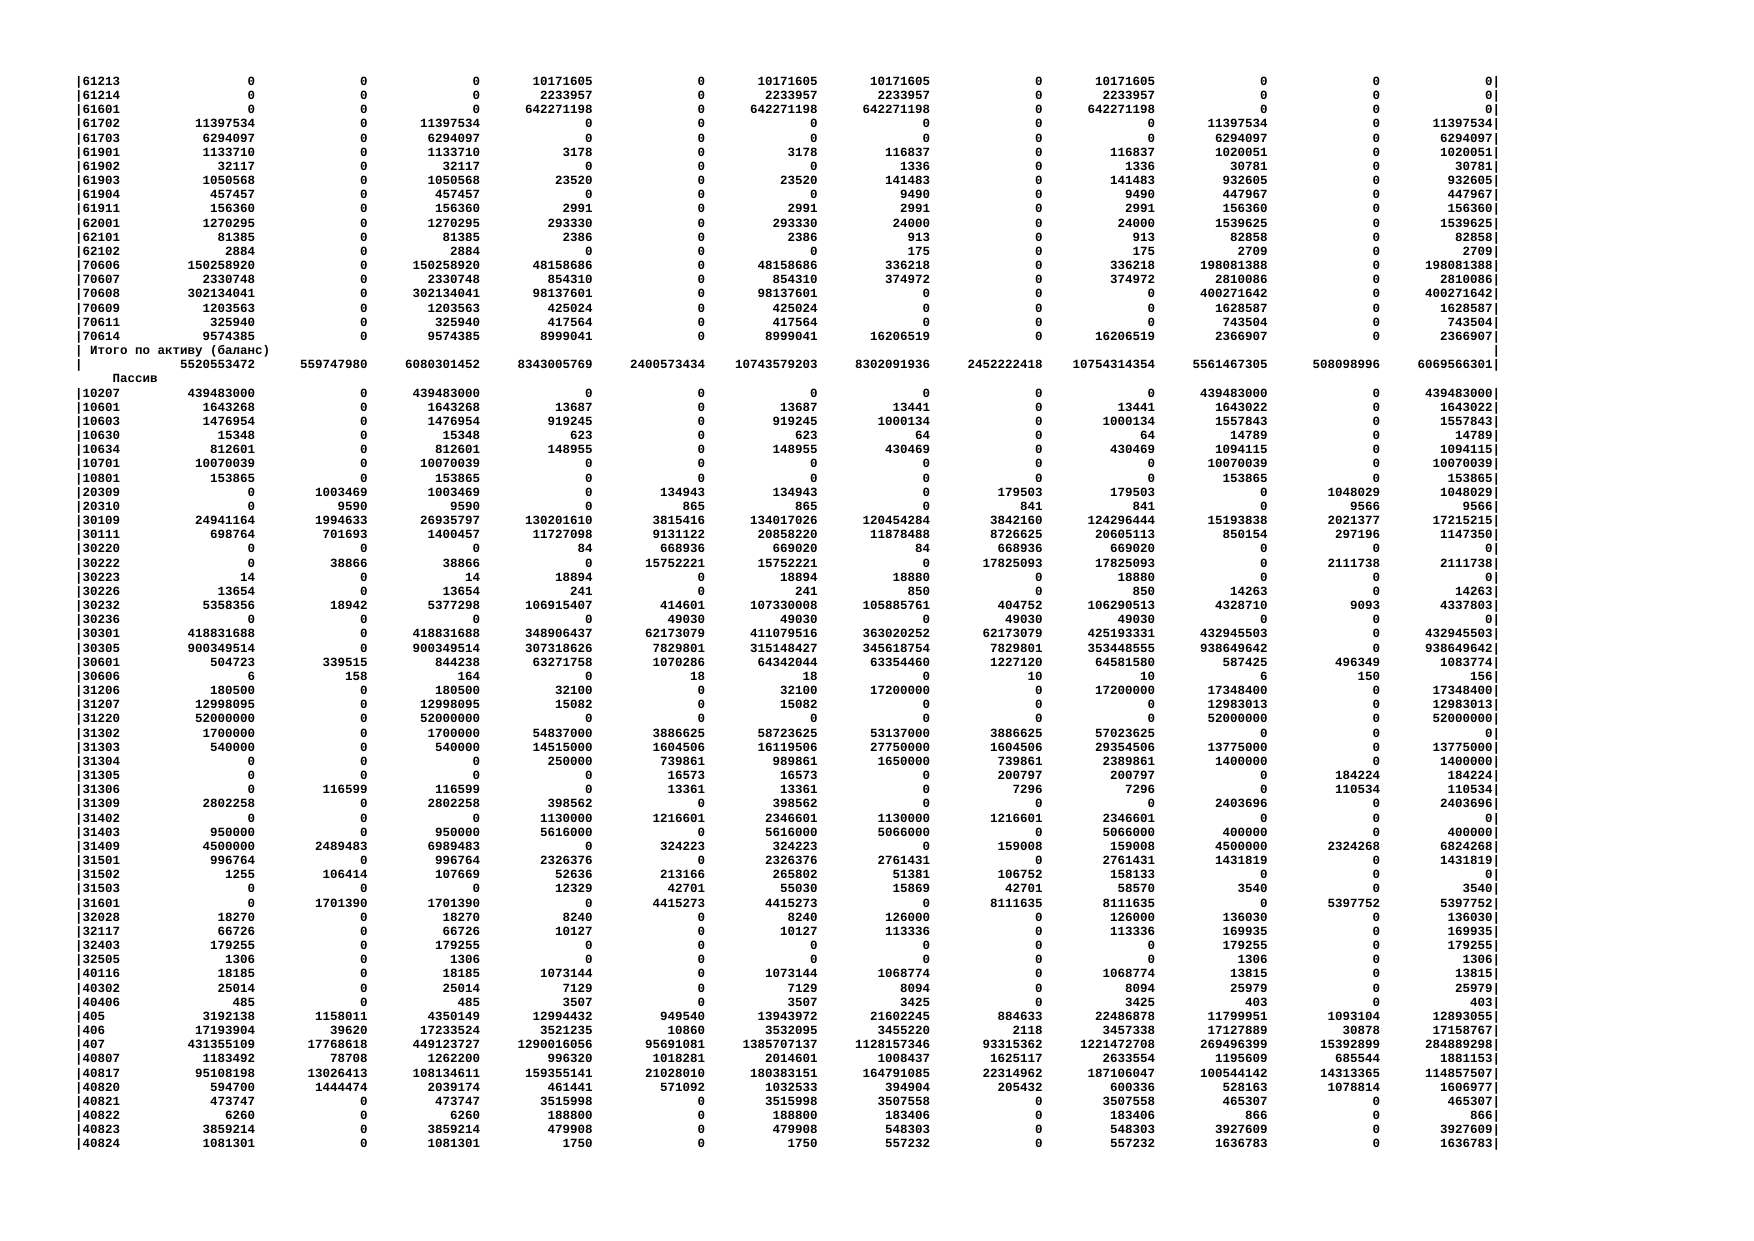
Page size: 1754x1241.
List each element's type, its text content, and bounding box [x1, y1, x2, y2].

text |61702 11397534 0 11397534 0 0 0 0 0 0 11397534 0 11397534| [75, 117, 1679, 132]
text |40821 473747 0 473747 3515998 0 3515998 3507558 0 3507558 465307 0 465307| [75, 1095, 1679, 1109]
text |40817 95108198 13026413 108134611 159355141 21028010 180383151 164791085 22314962 187106047 100544142 14313365 114857507| [75, 1067, 1679, 1081]
text | Итого по активу (баланс) | [75, 344, 1679, 358]
text |407 431355109 17768618 449123727 1290016056 95691081 1385707137 1128157346 93315362 1221472708 269496399 15392899 284889298| [75, 1038, 1679, 1052]
text |40406 485 0 485 3507 0 3507 3425 0 3425 403 0 403| [75, 996, 1679, 1010]
text |32505 1306 0 1306 0 0 0 0 0 0 1306 0 1306| [75, 953, 1679, 967]
text |10701 10070039 0 10070039 0 0 0 0 0 0 10070039 0 10070039| [75, 457, 1679, 472]
text |32028 18270 0 18270 8240 0 8240 126000 0 126000 136030 0 136030| [75, 911, 1679, 925]
text |61911 156360 0 156360 2991 0 2991 2991 0 2991 156360 0 156360| [75, 202, 1679, 217]
text |40807 1183492 78708 1262200 996320 1018281 2014601 1008437 1625117 2633554 1195609 685544 1881153| [75, 1052, 1679, 1067]
text |70606 150258920 0 150258920 48158686 0 48158686 336218 0 336218 198081388 0 198081388| [75, 259, 1679, 273]
text |31402 0 0 0 1130000 1216601 2346601 1130000 1216601 2346601 0 0 0| [75, 812, 1679, 826]
text |61902 32117 0 32117 0 0 0 1336 0 1336 30781 0 30781| [75, 160, 1679, 174]
text |40824 1081301 0 1081301 1750 0 1750 557232 0 557232 1636783 0 1636783| [75, 1137, 1679, 1152]
text |70614 9574385 0 9574385 8999041 0 8999041 16206519 0 16206519 2366907 0 2366907| [75, 330, 1679, 344]
text |40820 594700 1444474 2039174 461441 571092 1032533 394904 205432 600336 528163 1078814 1606977| [75, 1081, 1679, 1095]
text |10603 1476954 0 1476954 919245 0 919245 1000134 0 1000134 1557843 0 1557843| [75, 415, 1679, 429]
text |31306 0 116599 116599 0 13361 13361 0 7296 7296 0 110534 110534| [75, 783, 1679, 797]
text |20310 0 9590 9590 0 865 865 0 841 841 0 9566 9566| [75, 500, 1679, 514]
text |40302 25014 0 25014 7129 0 7129 8094 0 8094 25979 0 25979| [75, 982, 1679, 996]
text |31601 0 1701390 1701390 0 4415273 4415273 0 8111635 8111635 0 5397752 5397752| [75, 897, 1679, 911]
text |10601 1643268 0 1643268 13687 0 13687 13441 0 13441 1643022 0 1643022| [75, 401, 1679, 415]
text |61901 1133710 0 1133710 3178 0 3178 116837 0 116837 1020051 0 1020051| [75, 146, 1679, 160]
text |31305 0 0 0 0 16573 16573 0 200797 200797 0 184224 184224| [75, 769, 1679, 783]
text | 5520553472 559747980 6080301452 8343005769 2400573434 10743579203 8302091936 2452222418 10754314354 5561467305 508098996 6069566301| [75, 358, 1679, 372]
text |61214 0 0 0 2233957 0 2233957 2233957 0 2233957 0 0 0| [75, 89, 1679, 103]
text |70608 302134041 0 302134041 98137601 0 98137601 0 0 0 400271642 0 400271642| [75, 287, 1679, 302]
text |61703 6294097 0 6294097 0 0 0 0 0 0 6294097 0 6294097| [75, 132, 1679, 146]
text |30109 24941164 1994633 26935797 130201610 3815416 134017026 120454284 3842160 124296444 15193838 2021377 17215215| [75, 514, 1679, 528]
text |31409 4500000 2489483 6989483 0 324223 324223 0 159008 159008 4500000 2324268 6824268| [75, 840, 1679, 854]
text |30236 0 0 0 0 49030 49030 0 49030 49030 0 0 0| [75, 613, 1679, 627]
text |30301 418831688 0 418831688 348906437 62173079 411079516 363020252 62173079 425193331 432945503 0 432945503| [75, 627, 1679, 642]
text |61904 457457 0 457457 0 0 0 9490 0 9490 447967 0 447967| [75, 188, 1679, 202]
text |31220 52000000 0 52000000 0 0 0 0 0 0 52000000 0 52000000| [75, 712, 1679, 727]
text |10630 15348 0 15348 623 0 623 64 0 64 14789 0 14789| [75, 429, 1679, 443]
text |40116 18185 0 18185 1073144 0 1073144 1068774 0 1068774 13815 0 13815| [75, 967, 1679, 982]
text |61213 0 0 0 10171605 0 10171605 10171605 0 10171605 0 0 0| [75, 75, 1679, 89]
text |31403 950000 0 950000 5616000 0 5616000 5066000 0 5066000 400000 0 400000| [75, 826, 1679, 840]
text |70609 1203563 0 1203563 425024 0 425024 0 0 0 1628587 0 1628587| [75, 302, 1679, 316]
text |61903 1050568 0 1050568 23520 0 23520 141483 0 141483 932605 0 932605| [75, 174, 1679, 188]
text |61601 0 0 0 642271198 0 642271198 642271198 0 642271198 0 0 0| [75, 103, 1679, 117]
text |62001 1270295 0 1270295 293330 0 293330 24000 0 24000 1539625 0 1539625| [75, 217, 1679, 231]
text |31501 996764 0 996764 2326376 0 2326376 2761431 0 2761431 1431819 0 1431819| [75, 854, 1679, 868]
text |30606 6 158 164 0 18 18 0 10 10 6 150 156| [75, 670, 1679, 684]
text |30601 504723 339515 844238 63271758 1070286 64342044 63354460 1227120 64581580 587425 496349 1083774| [75, 656, 1679, 670]
text |30223 14 0 14 18894 0 18894 18880 0 18880 0 0 0| [75, 571, 1679, 585]
text |70611 325940 0 325940 417564 0 417564 0 0 0 743504 0 743504| [75, 316, 1679, 330]
text |30220 0 0 0 84 668936 669020 84 668936 669020 0 0 0| [75, 542, 1679, 557]
text |32403 179255 0 179255 0 0 0 0 0 0 179255 0 179255| [75, 939, 1679, 953]
text |31303 540000 0 540000 14515000 1604506 16119506 27750000 1604506 29354506 13775000 0 13775000| [75, 741, 1679, 755]
text |70607 2330748 0 2330748 854310 0 854310 374972 0 374972 2810086 0 2810086| [75, 273, 1679, 287]
text |31207 12998095 0 12998095 15082 0 15082 0 0 0 12983013 0 12983013| [75, 698, 1679, 712]
text |31206 180500 0 180500 32100 0 32100 17200000 0 17200000 17348400 0 17348400| [75, 684, 1679, 698]
text |405 3192138 1158011 4350149 12994432 949540 13943972 21602245 884633 22486878 11799951 1093104 12893055| [75, 1010, 1679, 1024]
text |10207 439483000 0 439483000 0 0 0 0 0 0 439483000 0 439483000| [75, 387, 1679, 401]
text |32117 66726 0 66726 10127 0 10127 113336 0 113336 169935 0 169935| [75, 925, 1679, 939]
text |30111 698764 701693 1400457 11727098 9131122 20858220 11878488 8726625 20605113 850154 297196 1147350| [75, 528, 1679, 542]
text |10634 812601 0 812601 148955 0 148955 430469 0 430469 1094115 0 1094115| [75, 443, 1679, 457]
text |20309 0 1003469 1003469 0 134943 134943 0 179503 179503 0 1048029 1048029| [75, 486, 1679, 500]
text |31304 0 0 0 250000 739861 989861 1650000 739861 2389861 1400000 0 1400000| [75, 755, 1679, 769]
text |40823 3859214 0 3859214 479908 0 479908 548303 0 548303 3927609 0 3927609| [75, 1123, 1679, 1137]
text |30305 900349514 0 900349514 307318626 7829801 315148427 345618754 7829801 353448555 938649642 0 938649642| [75, 642, 1679, 656]
text Пассив [75, 372, 1679, 387]
text |30232 5358356 18942 5377298 106915407 414601 107330008 105885761 404752 106290513 4328710 9093 4337803| [75, 599, 1679, 613]
text |62101 81385 0 81385 2386 0 2386 913 0 913 82858 0 82858| [75, 231, 1679, 245]
text |31502 1255 106414 107669 52636 213166 265802 51381 106752 158133 0 0 0| [75, 868, 1679, 882]
text |31309 2802258 0 2802258 398562 0 398562 0 0 0 2403696 0 2403696| [75, 797, 1679, 812]
text |30226 13654 0 13654 241 0 241 850 0 850 14263 0 14263| [75, 585, 1679, 599]
text |10801 153865 0 153865 0 0 0 0 0 0 153865 0 153865| [75, 472, 1679, 486]
text |40822 6260 0 6260 188800 0 188800 183406 0 183406 866 0 866| [75, 1109, 1679, 1123]
text |62102 2884 0 2884 0 0 0 175 0 175 2709 0 2709| [75, 245, 1679, 259]
text |31503 0 0 0 12329 42701 55030 15869 42701 58570 3540 0 3540| [75, 882, 1679, 897]
text |31302 1700000 0 1700000 54837000 3886625 58723625 53137000 3886625 57023625 0 0 0| [75, 727, 1679, 741]
text |406 17193904 39620 17233524 3521235 10860 3532095 3455220 2118 3457338 17127889 30878 17158767| [75, 1024, 1679, 1038]
text |30222 0 38866 38866 0 15752221 15752221 0 17825093 17825093 0 2111738 2111738| [75, 557, 1679, 571]
